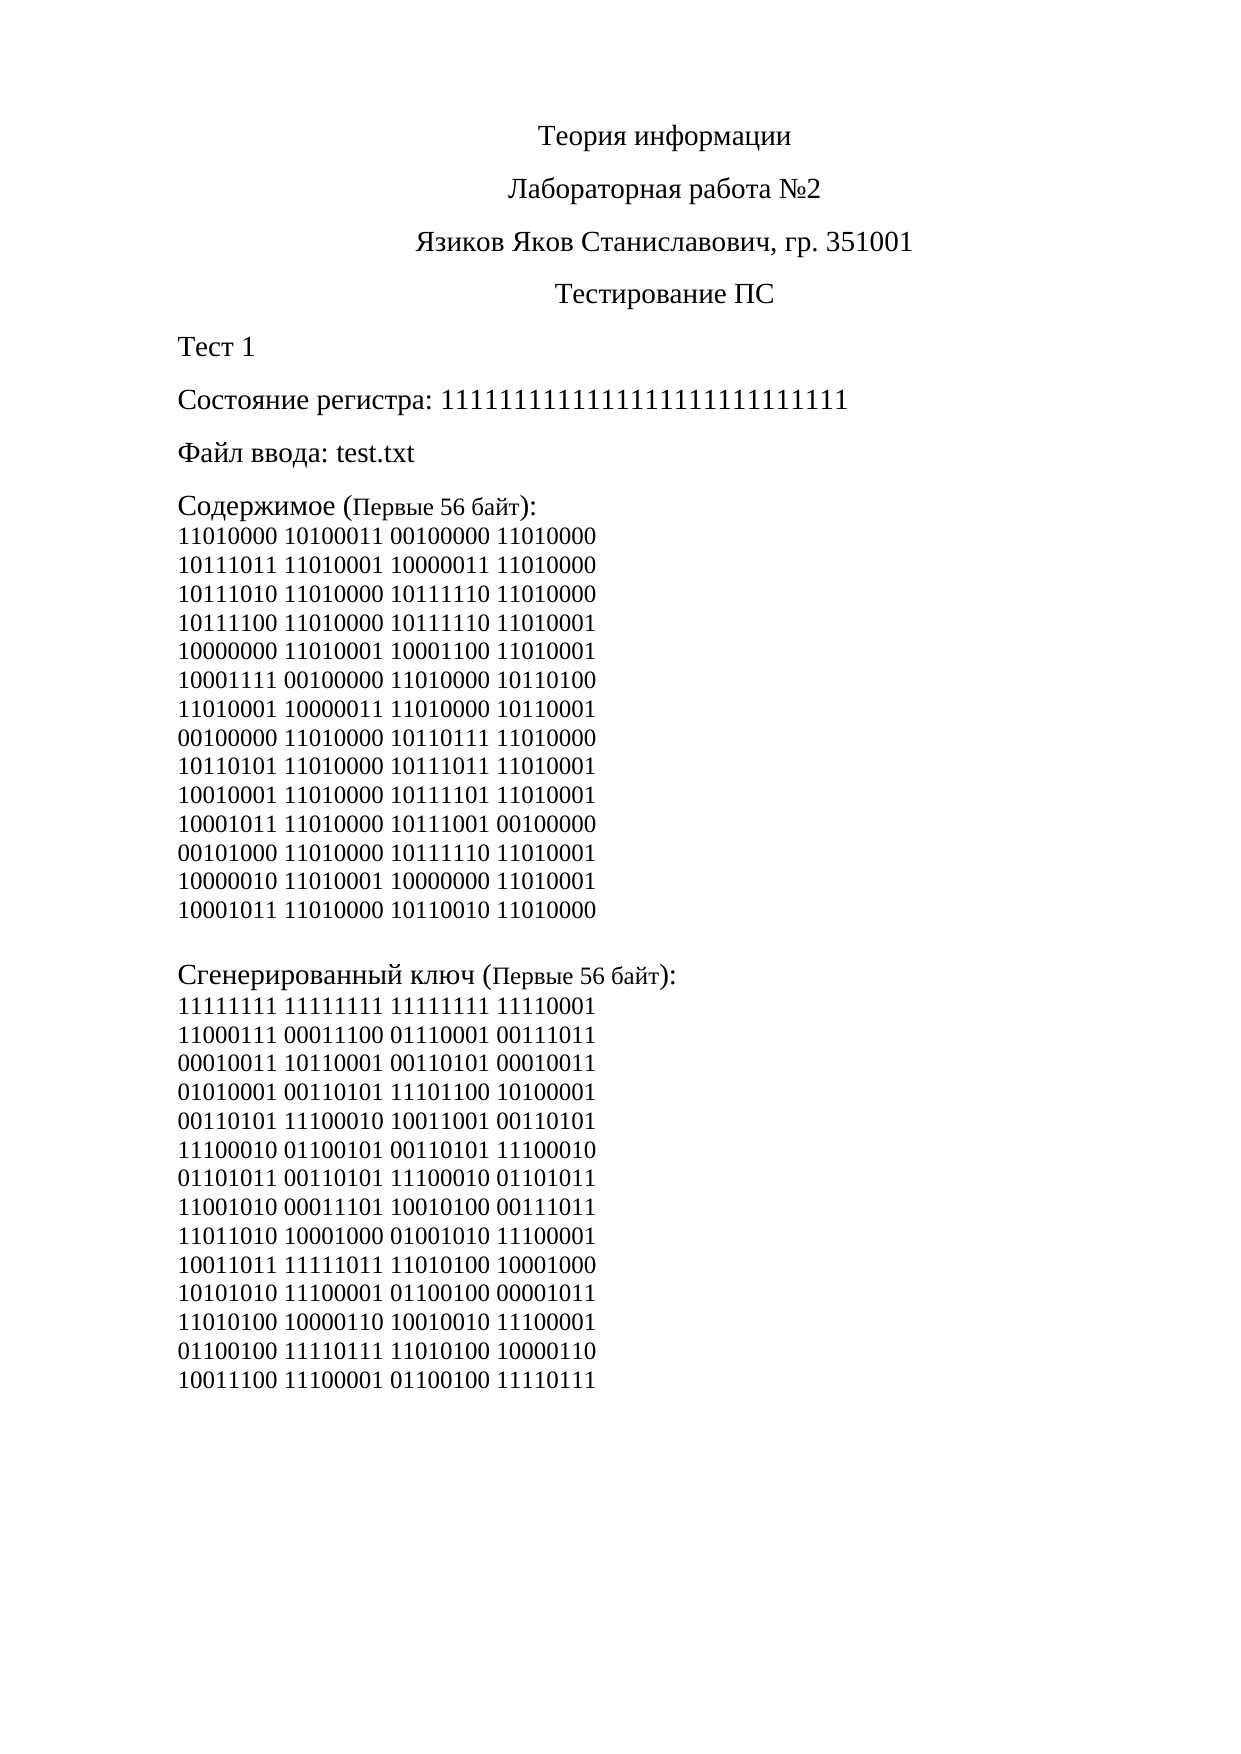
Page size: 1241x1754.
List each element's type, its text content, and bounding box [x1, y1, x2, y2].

text 10010001 11010000 10111101 11010001 [177, 780, 1152, 809]
text 01100100 11110111 11010100 10000110 [177, 1336, 1152, 1365]
text 00100000 11010000 10110111 11010000 [177, 723, 1152, 751]
text Сгенерированный ключ (Первые 56 байт): [177, 957, 1152, 991]
text 10111010 11010000 10111110 11010000 [177, 579, 1152, 608]
text Состояние регистра: 1111111111111111111111111111 [177, 382, 1152, 416]
text 00110101 11100010 10011001 00110101 [177, 1106, 1152, 1135]
text Теория информации [177, 118, 1152, 152]
text Лабораторная работа №2 [177, 171, 1152, 204]
text 10111100 11010000 10111110 11010001 [177, 608, 1152, 636]
text 11100010 01100101 00110101 11100010 [177, 1135, 1152, 1163]
text Тестирование ПС [177, 277, 1152, 310]
text 11010100 10000110 10010010 11100001 [177, 1307, 1152, 1336]
text Тест 1 [177, 329, 1152, 363]
text 01101011 00110101 11100010 01101011 [177, 1163, 1152, 1192]
text 00101000 11010000 10111110 11010001 [177, 838, 1152, 866]
text Файл ввода: test.txt [177, 435, 1152, 468]
text 11001010 00011101 10010100 00111011 [177, 1192, 1152, 1221]
text 11011010 10001000 01001010 11100001 [177, 1221, 1152, 1250]
text 10000000 11010001 10001100 11010001 [177, 636, 1152, 665]
text 10000010 11010001 10000000 11010001 [177, 866, 1152, 895]
text 11010001 10000011 11010000 10110001 [177, 694, 1152, 723]
text Язиков Яков Станиславович, гр. 351001 [177, 224, 1152, 257]
text 11111111 11111111 11111111 11110001 [177, 991, 1152, 1020]
text 01010001 00110101 11101100 10100001 [177, 1077, 1152, 1106]
text 10011100 11100001 01100100 11110111 [177, 1365, 1152, 1393]
text 10001111 00100000 11010000 10110100 [177, 665, 1152, 694]
text 10001011 11010000 10111001 00100000 [177, 809, 1152, 838]
text 10101010 11100001 01100100 00001011 [177, 1278, 1152, 1307]
text 11010000 10100011 00100000 11010000 [177, 521, 1152, 550]
text 10001011 11010000 10110010 11010000 [177, 895, 1152, 924]
text 10110101 11010000 10111011 11010001 [177, 751, 1152, 780]
text 10011011 11111011 11010100 10001000 [177, 1250, 1152, 1278]
text Содержимое (Первые 56 байт): [177, 488, 1152, 521]
text 11000111 00011100 01110001 00111011 [177, 1020, 1152, 1048]
text 00010011 10110001 00110101 00010011 [177, 1048, 1152, 1077]
text 10111011 11010001 10000011 11010000 [177, 550, 1152, 579]
